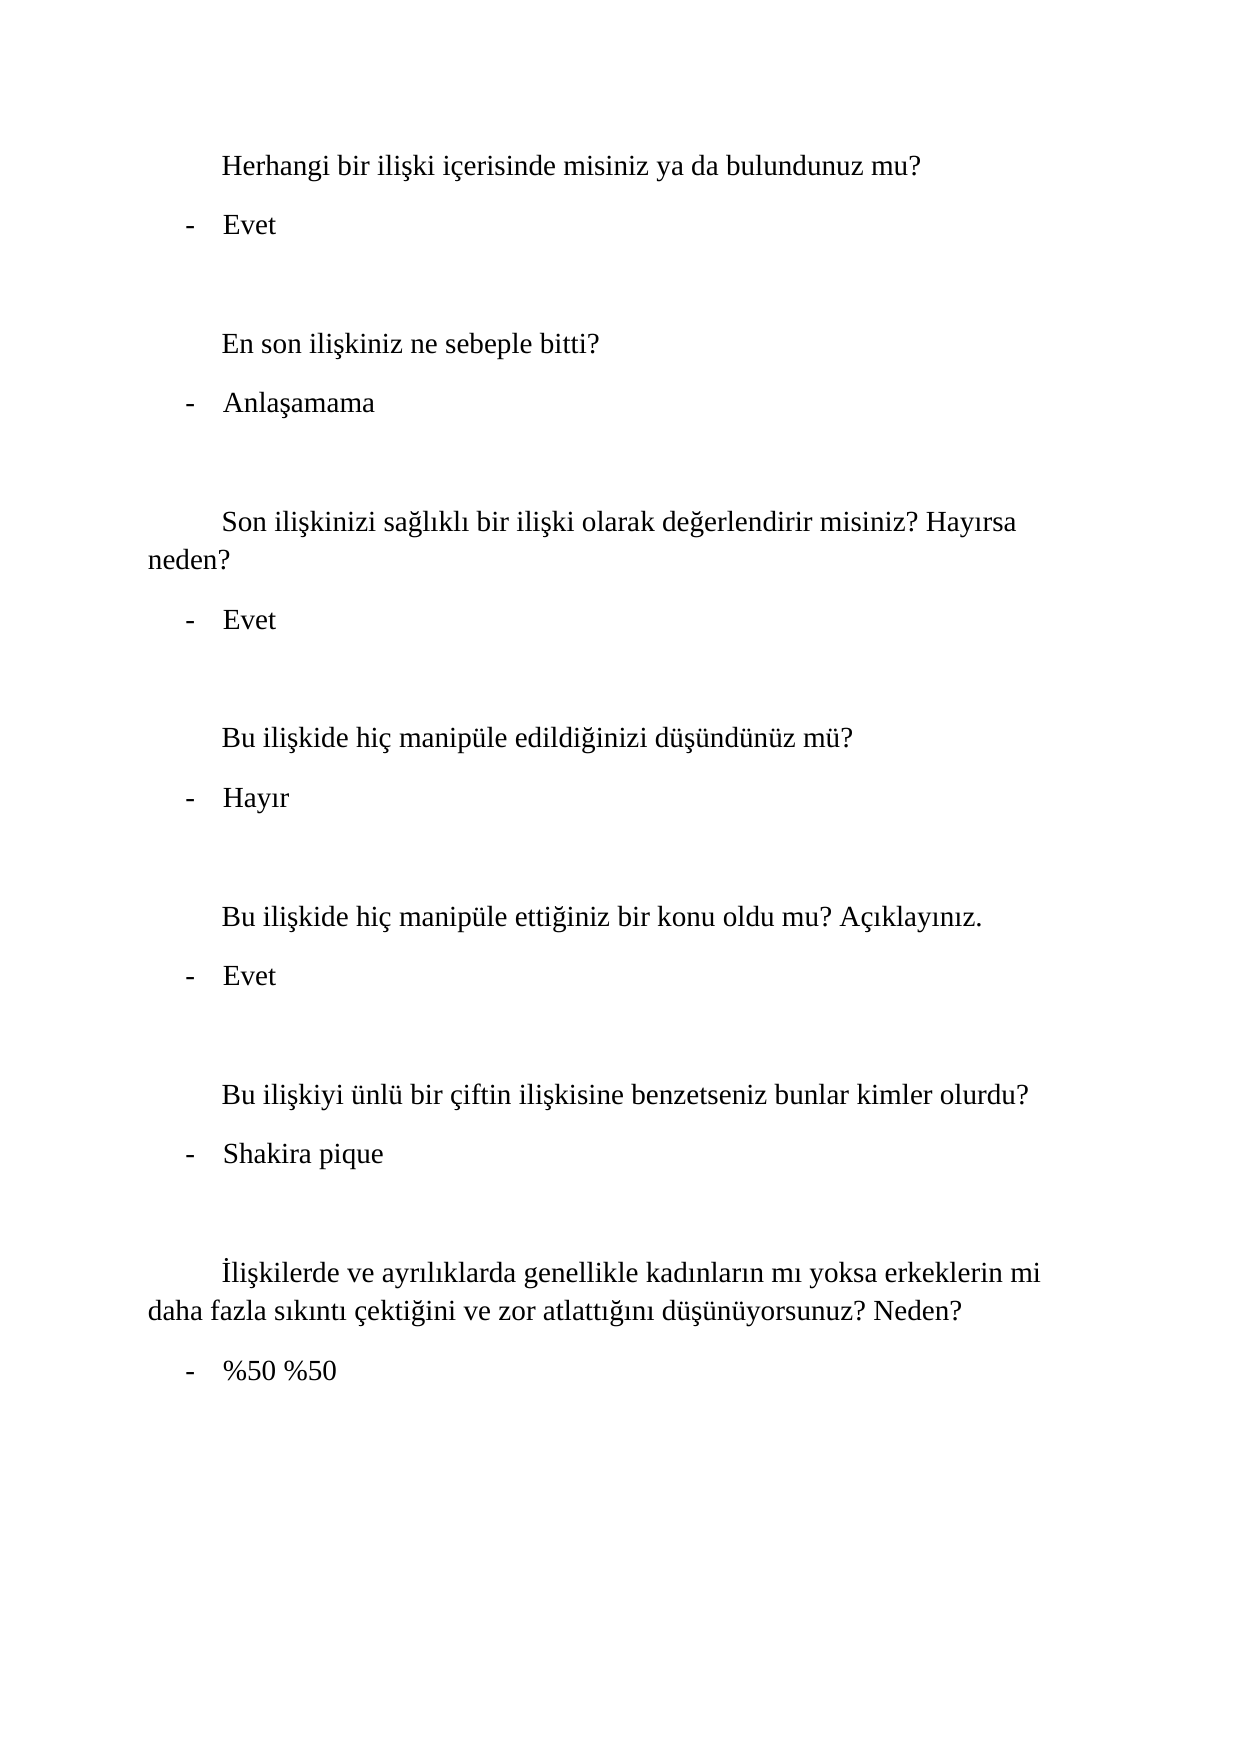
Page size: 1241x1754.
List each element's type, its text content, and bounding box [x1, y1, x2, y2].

list Hayır [185, 780, 1093, 813]
text Bu ilişkiyi ünlü bir çiftin ilişkisine benzetseniz bunlar kimler olurdu? [148, 1077, 1093, 1110]
list Evet [185, 602, 1093, 635]
text İlişkilerde ve ayrılıklarda genellikle kadınların mı yoksa erkeklerin mi daha fazla sıkıntı çektiğini ve zor atlattığını düşünüyorsunuz? Neden? [148, 1255, 1093, 1327]
list Shakira pique [185, 1136, 1093, 1170]
list Anlaşamama [185, 385, 1093, 419]
list %50 %50 [185, 1353, 1093, 1386]
text Herhangi bir ilişki içerisinde misiniz ya da bulundunuz mu? [148, 148, 1093, 181]
list Evet [185, 207, 1093, 241]
text Bu ilişkide hiç manipüle ettiğiniz bir konu oldu mu? Açıklayınız. [148, 899, 1093, 932]
text En son ilişkiniz ne sebeple bitti? [148, 326, 1093, 359]
list Evet [185, 958, 1093, 992]
text Bu ilişkide hiç manipüle edildiğinizi düşündünüz mü? [148, 721, 1093, 754]
text Son ilişkinizi sağlıklı bir ilişki olarak değerlendirir misiniz? Hayırsa neden? [148, 504, 1093, 576]
